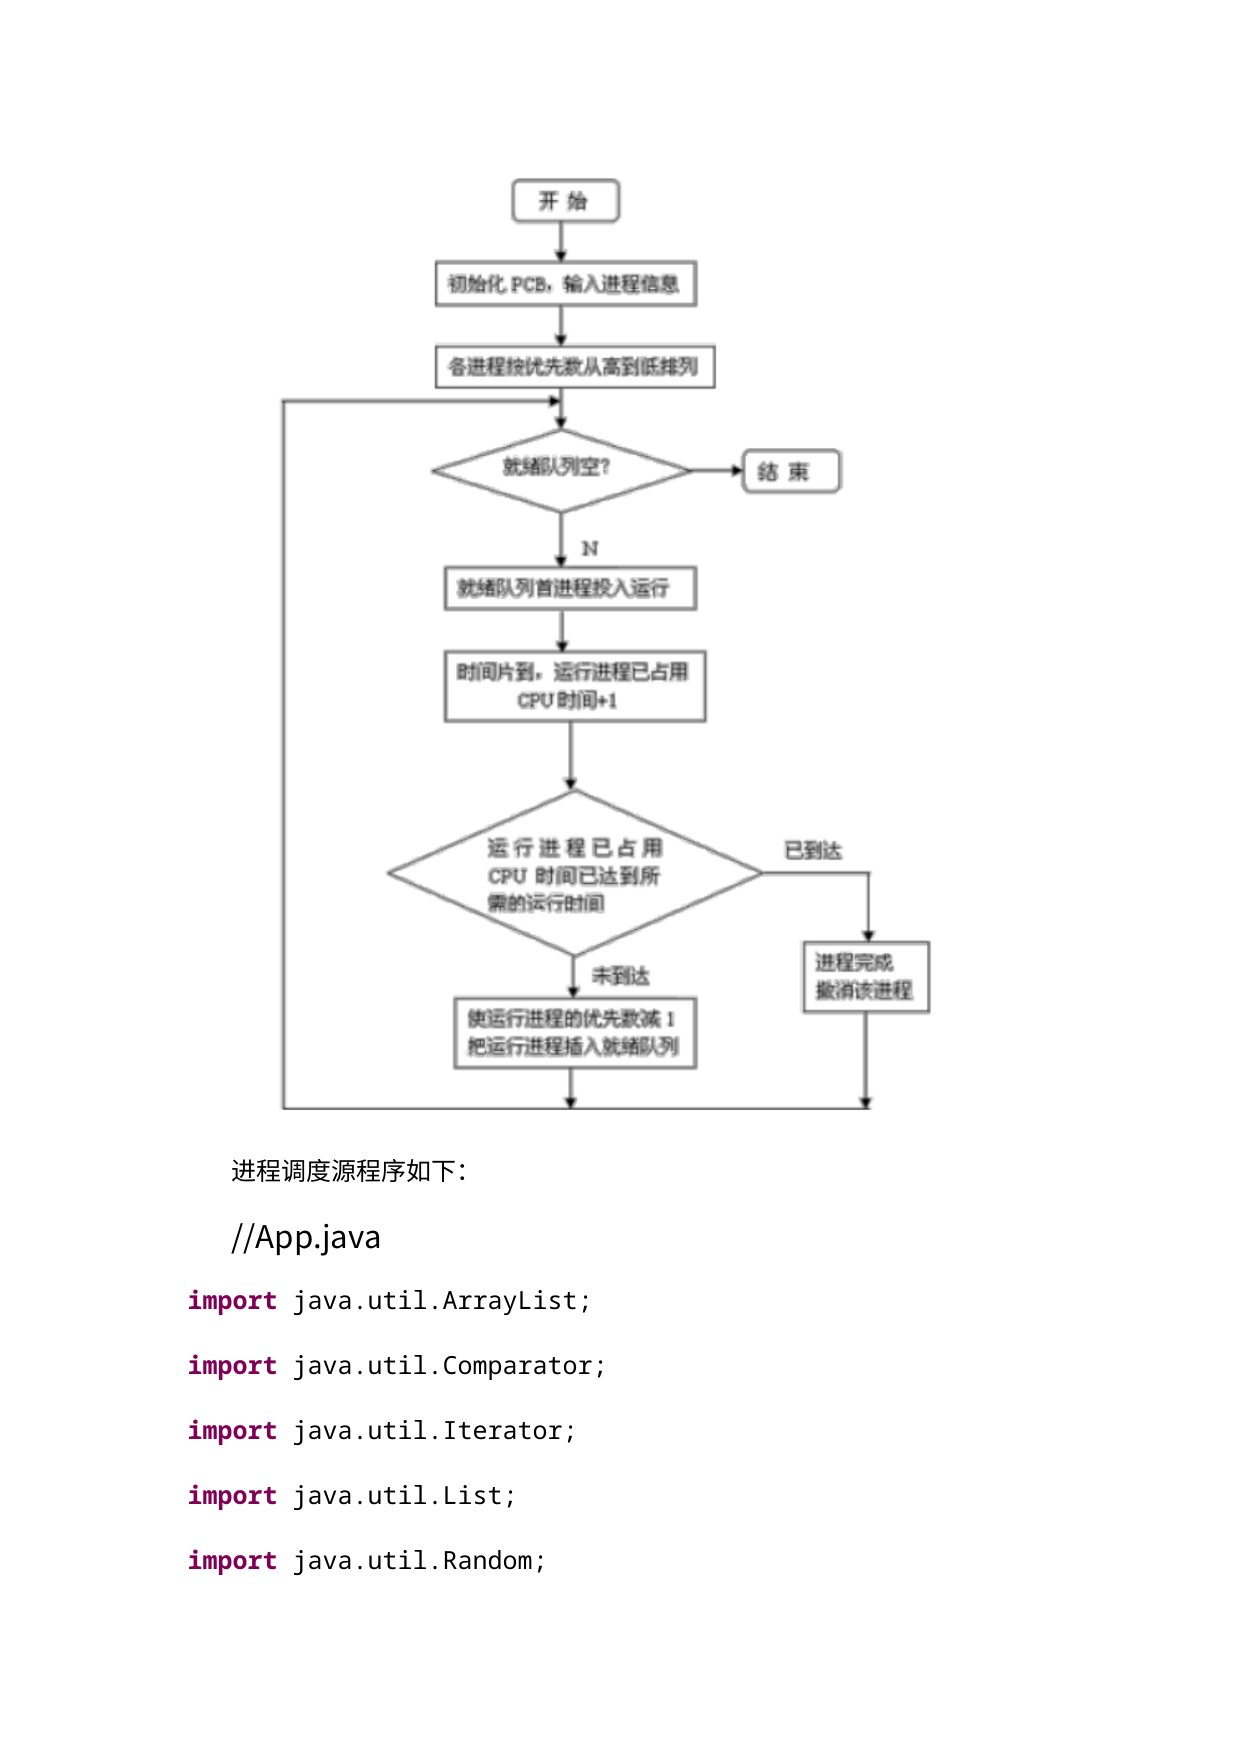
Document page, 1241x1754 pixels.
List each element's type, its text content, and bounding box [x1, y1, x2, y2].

text 进程调度源程序如下： [198, 1137, 1053, 1202]
picture [198, 162, 1064, 1125]
text import java.util.Random; [187, 1527, 1053, 1592]
text import java.util.Iterator; [187, 1397, 1053, 1462]
text import java.util.Comparator; [187, 1332, 1053, 1397]
text //App.java [198, 1202, 1053, 1267]
text import java.util.List; [187, 1462, 1053, 1527]
text import java.util.ArrayList; [187, 1267, 1053, 1332]
